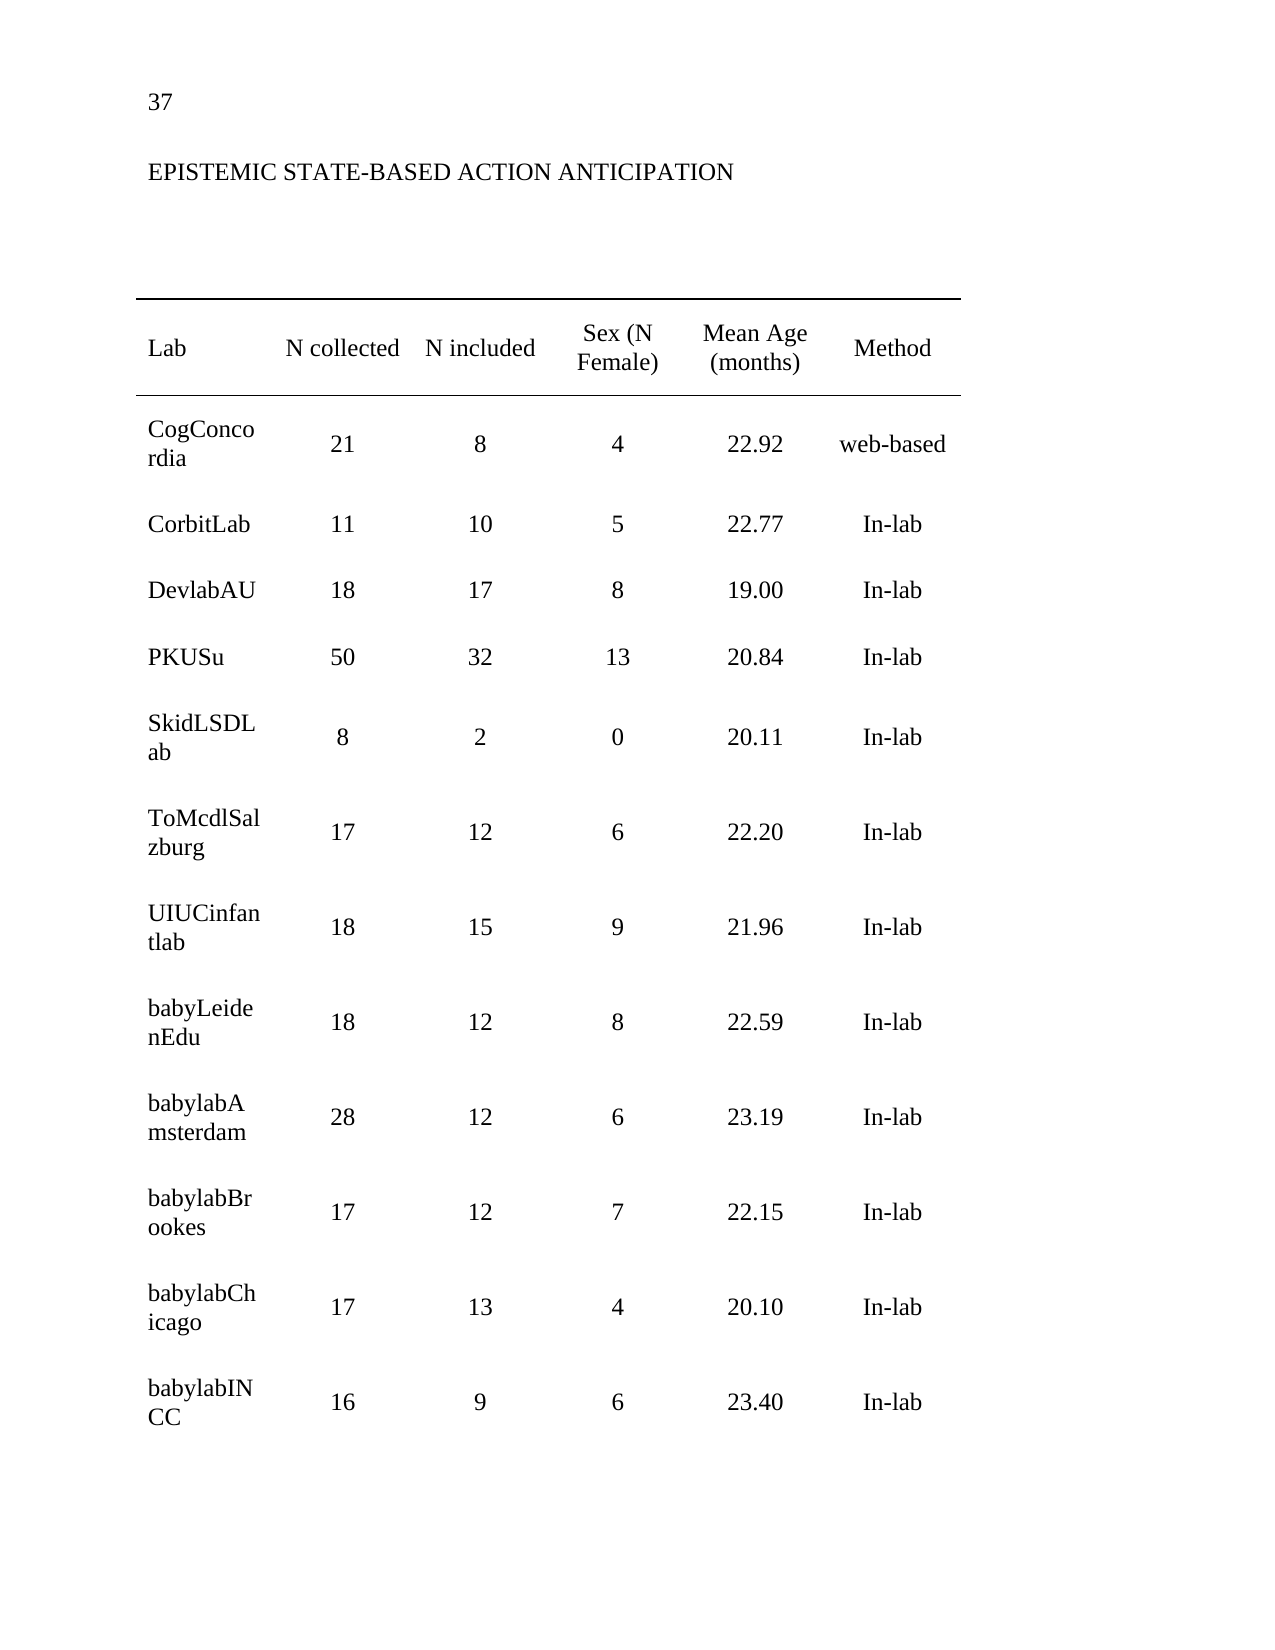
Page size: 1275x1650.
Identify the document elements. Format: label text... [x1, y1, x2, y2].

table_cell 12 [411, 1164, 549, 1259]
table_cell 9 [411, 1354, 549, 1449]
table_cell SkidLSDLab [136, 689, 274, 784]
table_header Lab [136, 300, 274, 394]
table_cell 22.92 [686, 396, 824, 491]
table_cell 21.96 [686, 879, 824, 974]
table_cell UIUCinfantlab [136, 879, 274, 974]
table_cell DevlabAU [136, 557, 274, 623]
table_cell In-lab [824, 491, 961, 557]
table_cell 4 [549, 396, 686, 491]
table_cell In-lab [824, 1259, 961, 1354]
table_cell 18 [274, 974, 411, 1069]
table_header Mean Age (months) [686, 300, 824, 394]
table_header Sex (N Female) [549, 300, 686, 394]
table_cell babylabChicago [136, 1259, 274, 1354]
table_cell 50 [274, 623, 411, 689]
table_cell 12 [411, 1069, 549, 1164]
table_header N collected [274, 300, 411, 394]
table_cell ToMcdlSalzburg [136, 784, 274, 879]
table_cell PKUSu [136, 623, 274, 689]
table_cell 6 [549, 1354, 686, 1449]
table_cell 22.77 [686, 491, 824, 557]
table_header N included [411, 300, 549, 394]
table_cell 10 [411, 491, 549, 557]
table_cell 15 [411, 879, 549, 974]
table_cell In-lab [824, 1069, 961, 1164]
table_cell 11 [274, 491, 411, 557]
table_cell 17 [274, 1259, 411, 1354]
table_cell 8 [411, 396, 549, 491]
table_cell 20.84 [686, 623, 824, 689]
table_cell 0 [549, 689, 686, 784]
table_cell In-lab [824, 879, 961, 974]
table_cell babylabAmsterdam [136, 1069, 274, 1164]
table_cell 20.11 [686, 689, 824, 784]
table_cell In-lab [824, 623, 961, 689]
table_cell babylabINCC [136, 1354, 274, 1449]
table_cell 17 [274, 784, 411, 879]
table_header Method [824, 300, 961, 394]
table_cell In-lab [824, 1354, 961, 1449]
table_cell 13 [549, 623, 686, 689]
table_cell 22.59 [686, 974, 824, 1069]
table_cell web-based [824, 396, 961, 491]
table_cell 8 [549, 974, 686, 1069]
table_cell 22.15 [686, 1164, 824, 1259]
table_cell 23.40 [686, 1354, 824, 1449]
table_cell 9 [549, 879, 686, 974]
table_cell In-lab [824, 1164, 961, 1259]
table_cell 18 [274, 879, 411, 974]
table_cell CogConcordia [136, 396, 274, 491]
table_cell 8 [549, 557, 686, 623]
table_cell 12 [411, 974, 549, 1069]
table_cell 18 [274, 557, 411, 623]
table_cell 4 [549, 1259, 686, 1354]
table_cell 6 [549, 1069, 686, 1164]
table_cell 8 [274, 689, 411, 784]
table_cell CorbitLab [136, 491, 274, 557]
table_cell 17 [411, 557, 549, 623]
table_cell 13 [411, 1259, 549, 1354]
table_cell 6 [549, 784, 686, 879]
table_cell 12 [411, 784, 549, 879]
table_cell 32 [411, 623, 549, 689]
table_cell 16 [274, 1354, 411, 1449]
table_cell In-lab [824, 784, 961, 879]
table_cell babylabBrookes [136, 1164, 274, 1259]
table_cell babyLeidenEdu [136, 974, 274, 1069]
table_cell In-lab [824, 557, 961, 623]
table_cell 21 [274, 396, 411, 491]
table_cell 19.00 [686, 557, 824, 623]
table_cell In-lab [824, 689, 961, 784]
table_cell 7 [549, 1164, 686, 1259]
table_cell 28 [274, 1069, 411, 1164]
table_cell 17 [274, 1164, 411, 1259]
table_cell 23.19 [686, 1069, 824, 1164]
table_cell 2 [411, 689, 549, 784]
table_cell 22.20 [686, 784, 824, 879]
table_cell In-lab [824, 974, 961, 1069]
table_cell 5 [549, 491, 686, 557]
table_cell 20.10 [686, 1259, 824, 1354]
